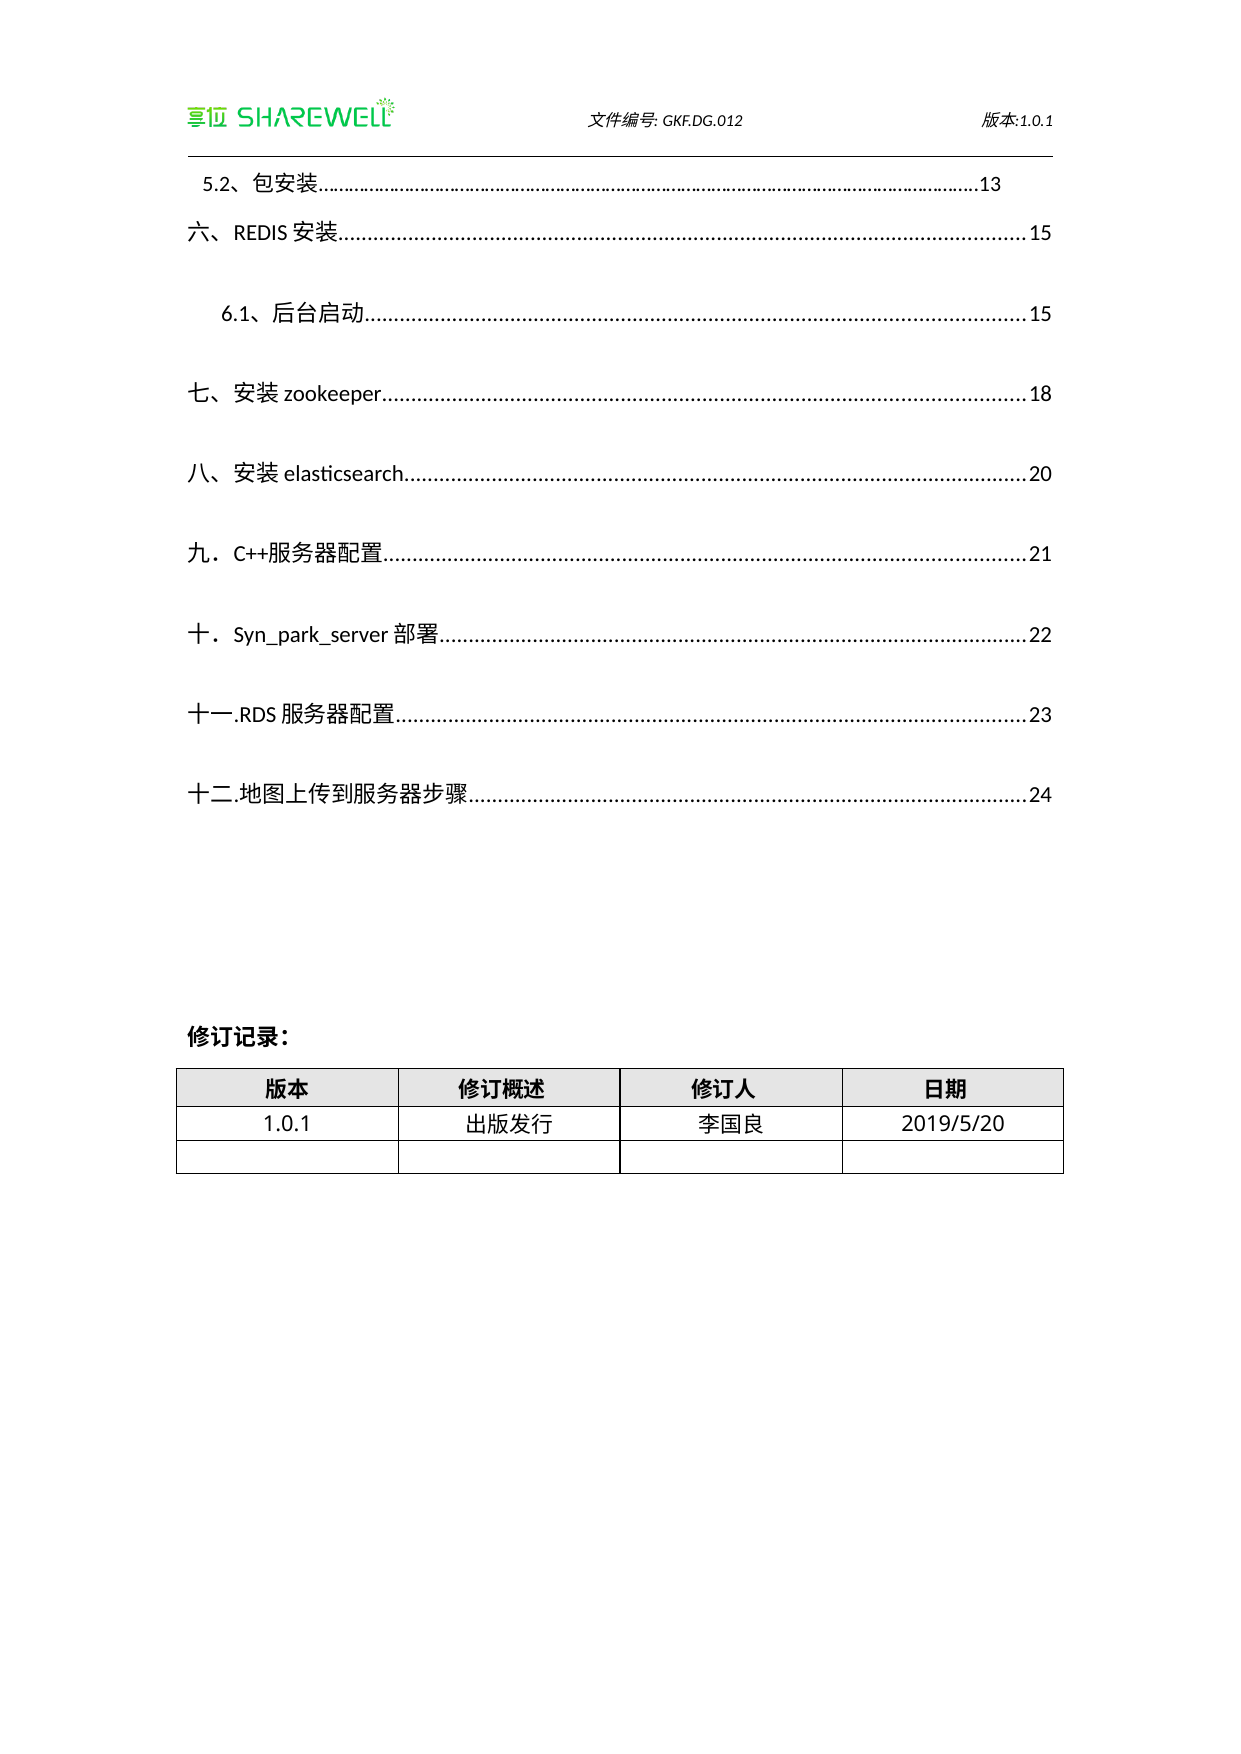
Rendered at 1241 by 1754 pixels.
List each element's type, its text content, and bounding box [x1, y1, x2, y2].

table_cell [177, 1141, 398, 1173]
table_cell 出版发行 [399, 1107, 619, 1139]
picture [187, 88, 404, 127]
table_header 日期 [843, 1069, 1063, 1106]
text 修订记录： [187, 1003, 1053, 1068]
table_cell 2019/5/20 [843, 1107, 1063, 1139]
table_header 修订概述 [399, 1069, 619, 1106]
table_header 版本 [177, 1069, 398, 1106]
table_cell [399, 1141, 619, 1173]
table_cell 李国良 [621, 1107, 842, 1139]
table_cell [621, 1141, 842, 1173]
table_cell [843, 1141, 1063, 1173]
table_header 修订人 [621, 1069, 842, 1106]
table_cell 1.0.1 [177, 1107, 398, 1139]
